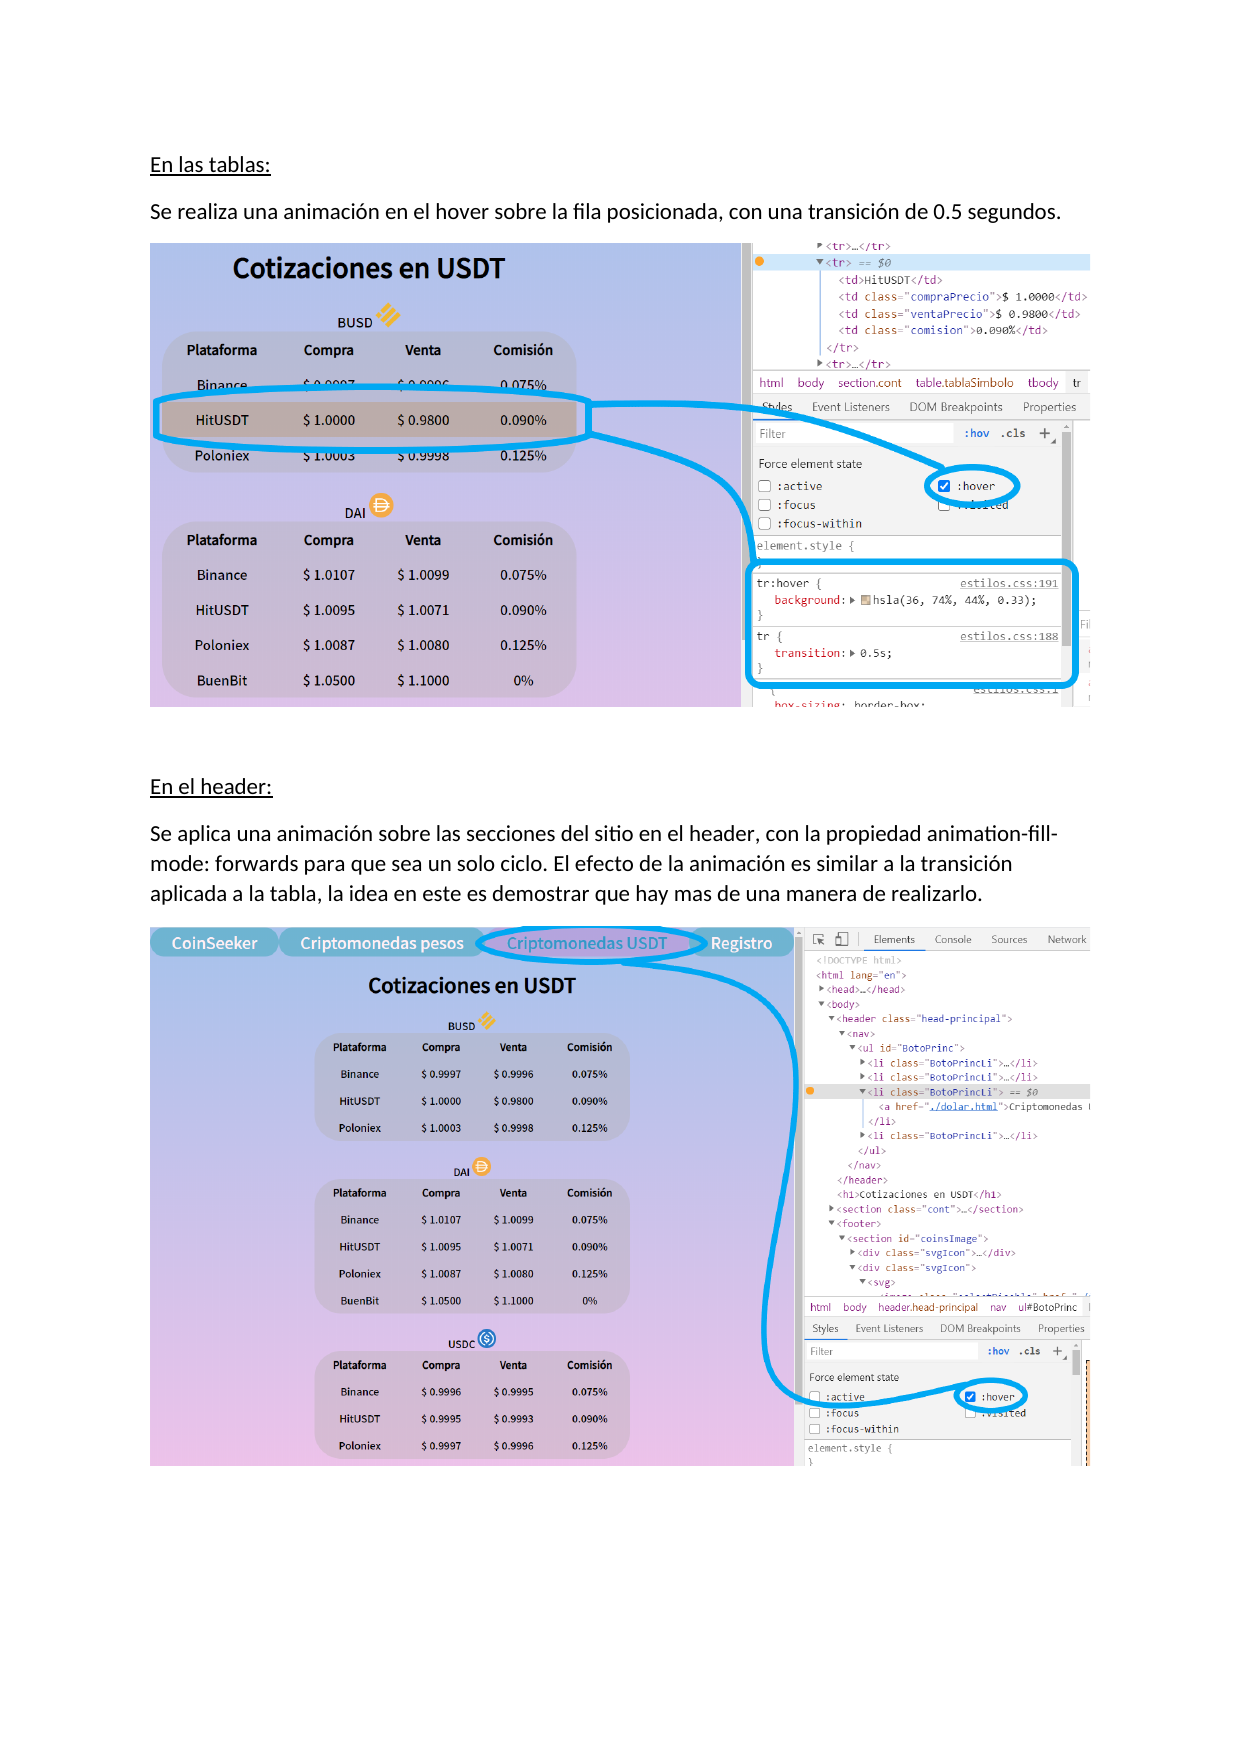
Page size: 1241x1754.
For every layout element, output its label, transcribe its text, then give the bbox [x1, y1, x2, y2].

picture [150, 243, 1091, 707]
text En el header: [150, 772, 1090, 800]
picture [960, 1384, 1022, 1407]
picture [150, 926, 1091, 1466]
text Se aplica una animación sobre las secciones del sitio en el header, con la propiedad animation-fill-mode: forwards para que sea un solo ciclo. El efecto de la animación es similar a la transición aplicada a la tabla, la idea en este es demostrar que hay mas de una manera de realizarlo. [150, 819, 1090, 908]
picture [483, 929, 700, 958]
text Se realiza una animación en el hover sobre la fila posicionada, con una transición de 0.5 segundos. [150, 197, 1090, 225]
text En las tablas: [150, 150, 1090, 178]
